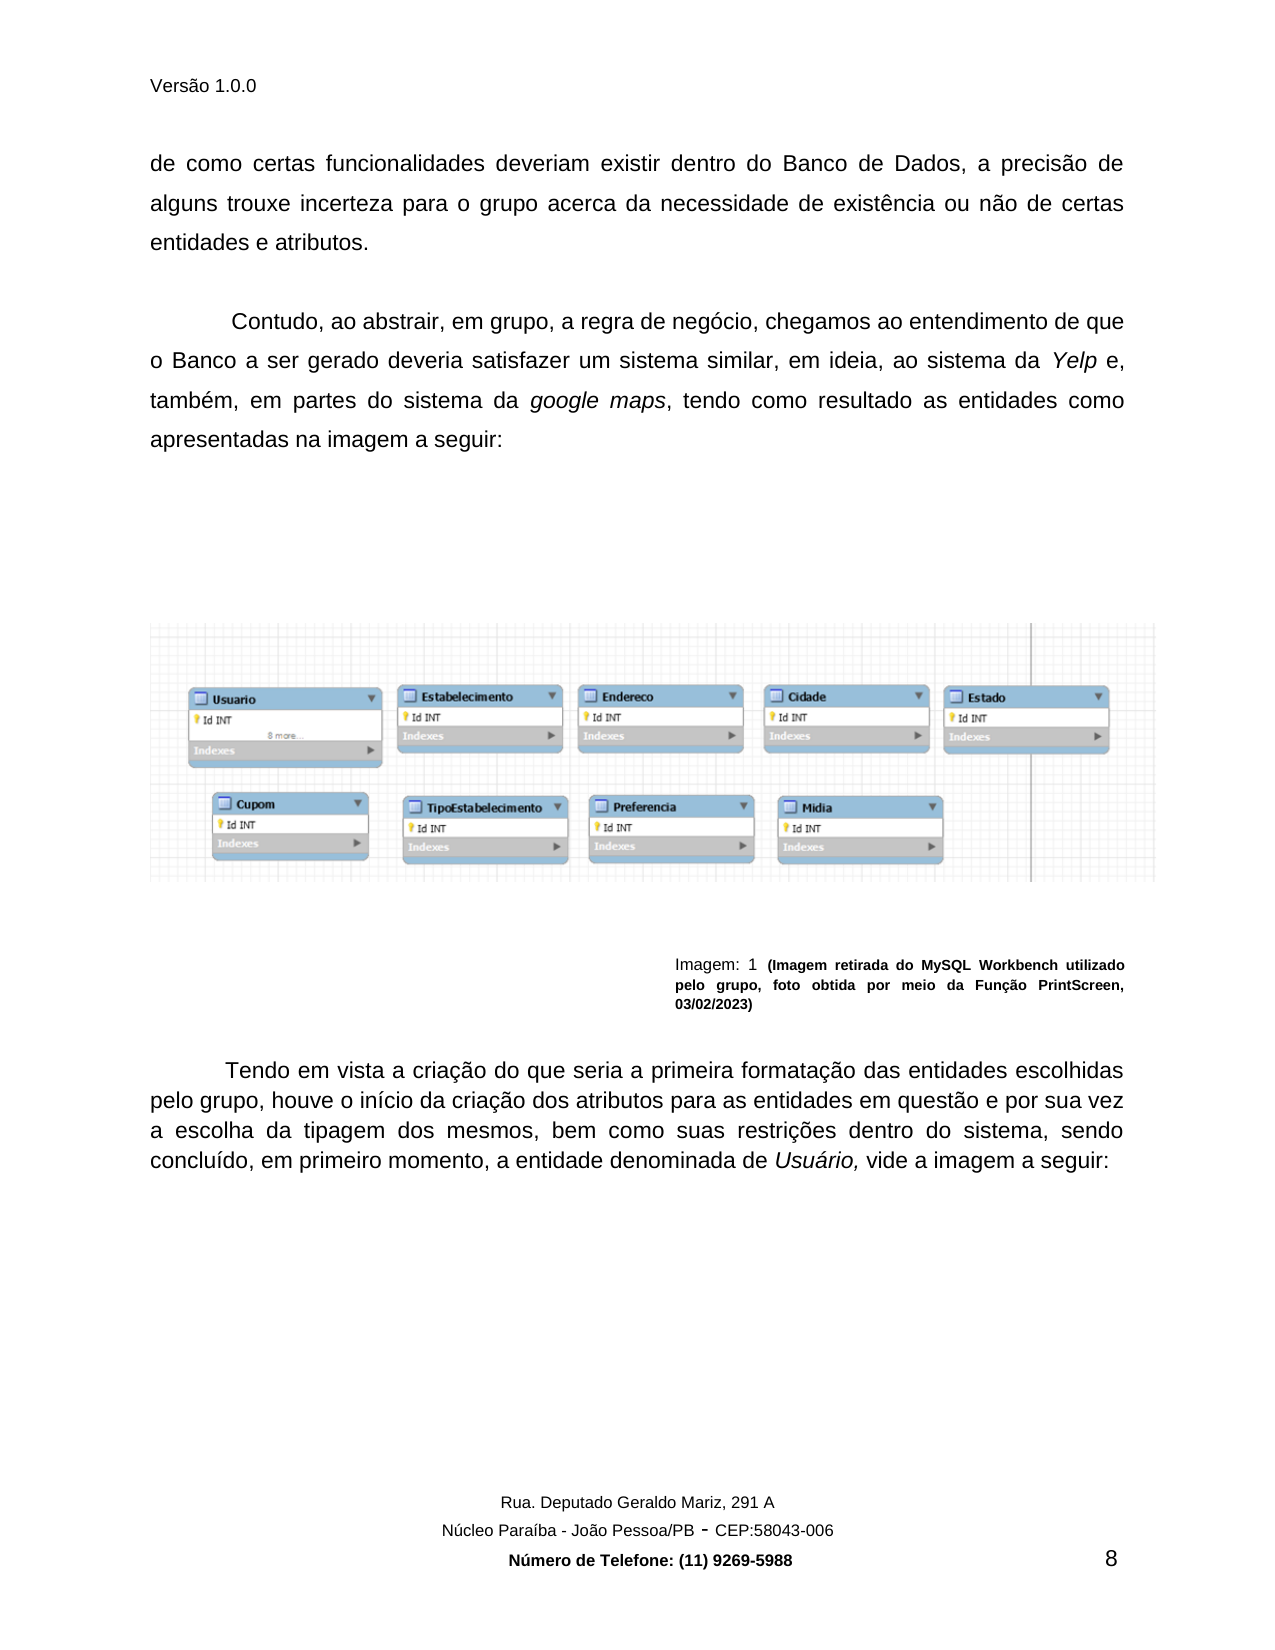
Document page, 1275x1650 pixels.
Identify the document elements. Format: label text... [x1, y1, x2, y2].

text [150, 150, 1125, 255]
text Imagem: 1 (Imagem retirada do MySQL Workbench utilizado pelo grupo, foto obtida por meio da Função PrintScreen, 03/02/2023) [675, 955, 1125, 1013]
picture [150, 623, 1157, 882]
text Tendo em vista a criação do que seria a primeira formatação das entidades escolhidas pelo grupo, houve o início da criação dos atributos para as entidades em questão e por sua vez a escolha da tipagem dos mesmos, bem como suas restrições dentro do sistema, sendo concluído, em primeiro momento, a entidade denominada de Usuário, vide a imagem a seguir: [150, 1057, 1125, 1173]
text Contudo, ao abstrair, em grupo, a regra de negócio, chegamos ao entendimento de que o Banco a ser gerado deveria satisfazer um sistema similar, em ideia, ao sistema da Yelp e, também, em partes do sistema da google maps, tendo como resultado as entidades como apresentadas na imagem a seguir: [150, 308, 1125, 453]
